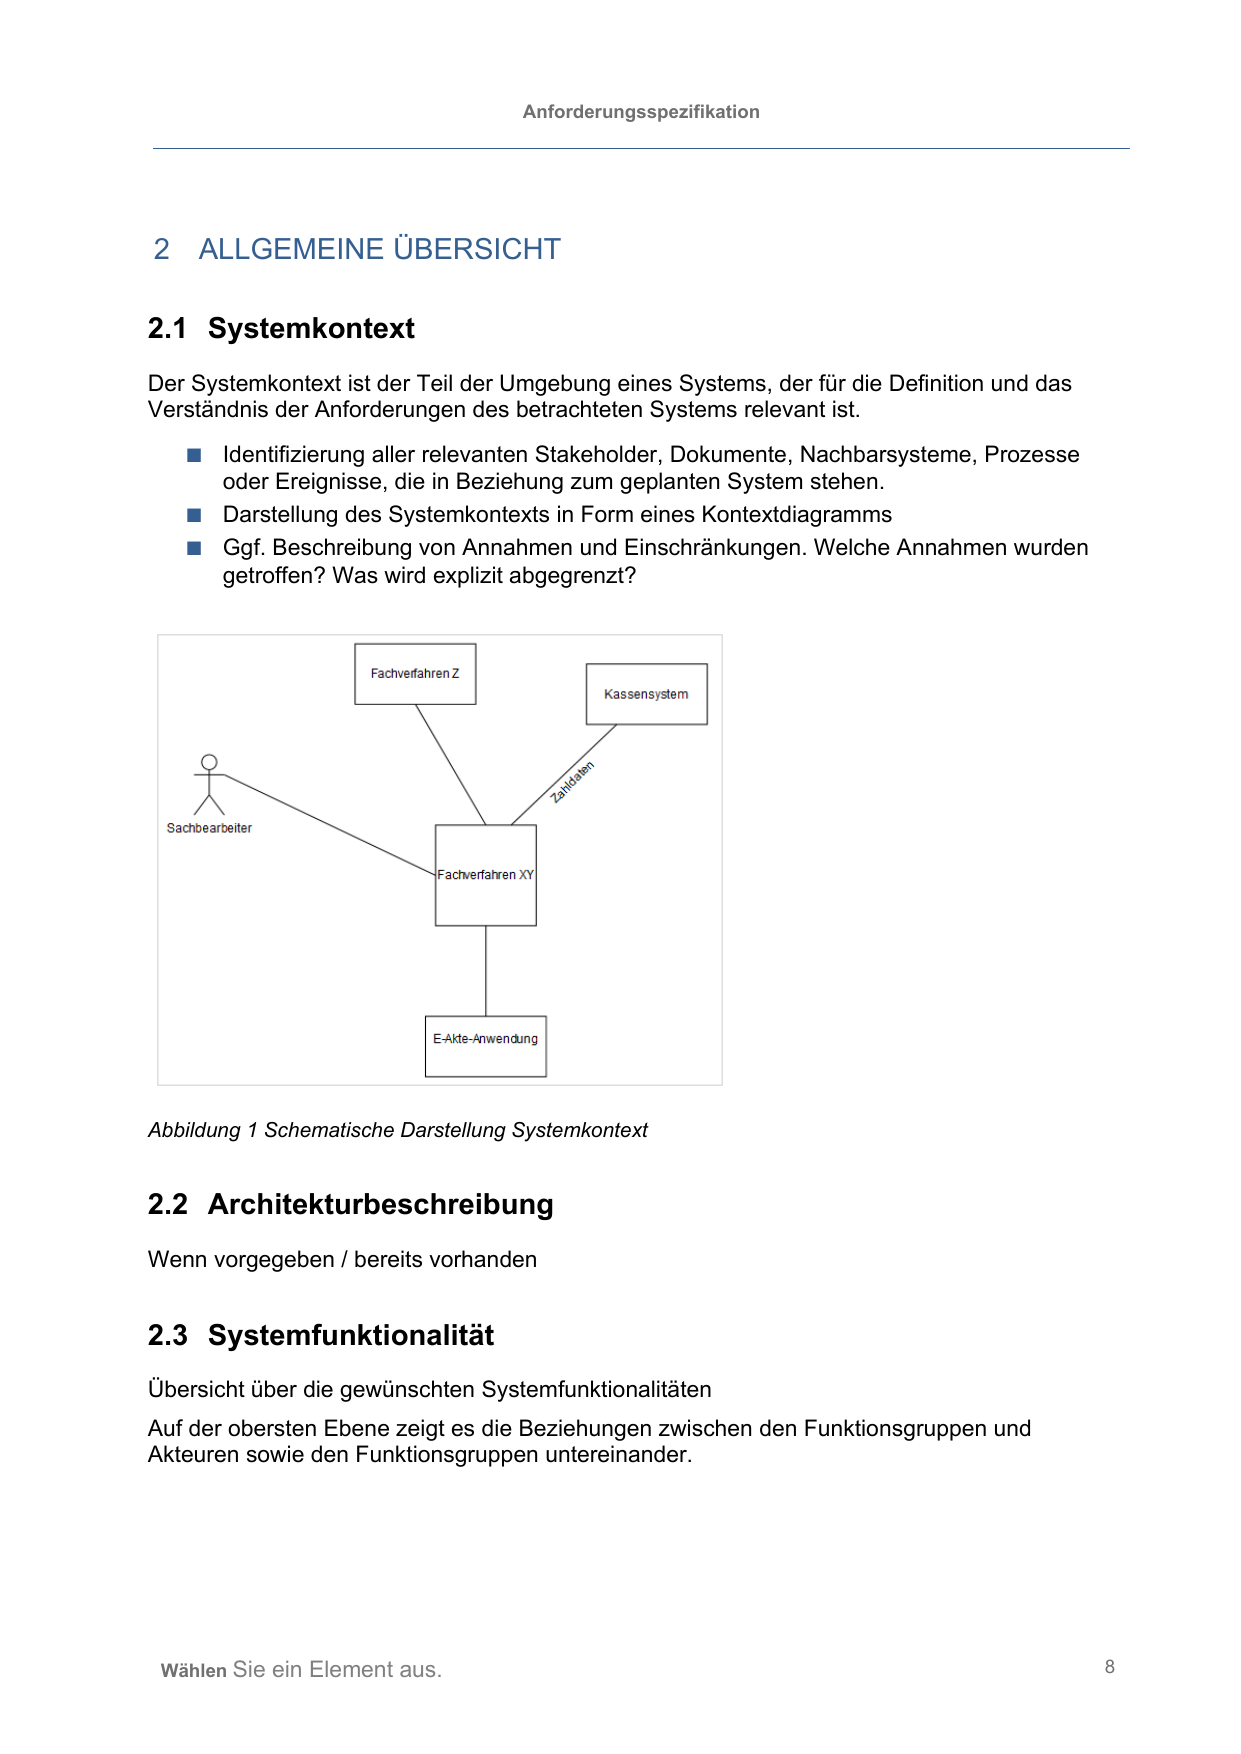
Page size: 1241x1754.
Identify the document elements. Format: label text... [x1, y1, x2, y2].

picture [147, 626, 731, 1093]
subtitle Systemkontext [148, 315, 1122, 344]
text Darstellung des Systemkontexts in Form eines Kontextdiagramms [185, 494, 1122, 528]
text Der Systemkontext ist der Teil der Umgebung eines Systems, der für die Definition und das Verständnis der Anforderungen des betrachteten Systems relevant ist. [148, 369, 1122, 422]
subtitle Systemfunktionalität [148, 1322, 1122, 1351]
subtitle Allgemeine Übersicht [154, 232, 1122, 265]
text Identifizierung aller relevanten Stakeholder, Dokumente, Nachbarsysteme, Prozesse oder Ereignisse, die in Beziehung zum geplanten System stehen. [185, 435, 1122, 494]
text Übersicht über die gewünschten Systemfunktionalitäten [148, 1376, 1122, 1402]
text Wenn vorgegeben / bereits vorhanden [148, 1246, 1122, 1272]
text Ggf. Beschreibung von Annahmen und Einschränkungen. Welche Annahmen wurden getroffen? Was wird explizit abgegrenzt? [185, 528, 1122, 588]
subtitle Architekturbeschreibung [148, 1191, 1122, 1221]
text Auf der obersten Ebene zeigt es die Beziehungen zwischen den Funktionsgruppen und Akteuren sowie den Funktionsgruppen untereinander. [148, 1415, 1122, 1468]
text Abbildung 1 Schematische Darstellung Systemkontext [148, 1117, 1122, 1141]
